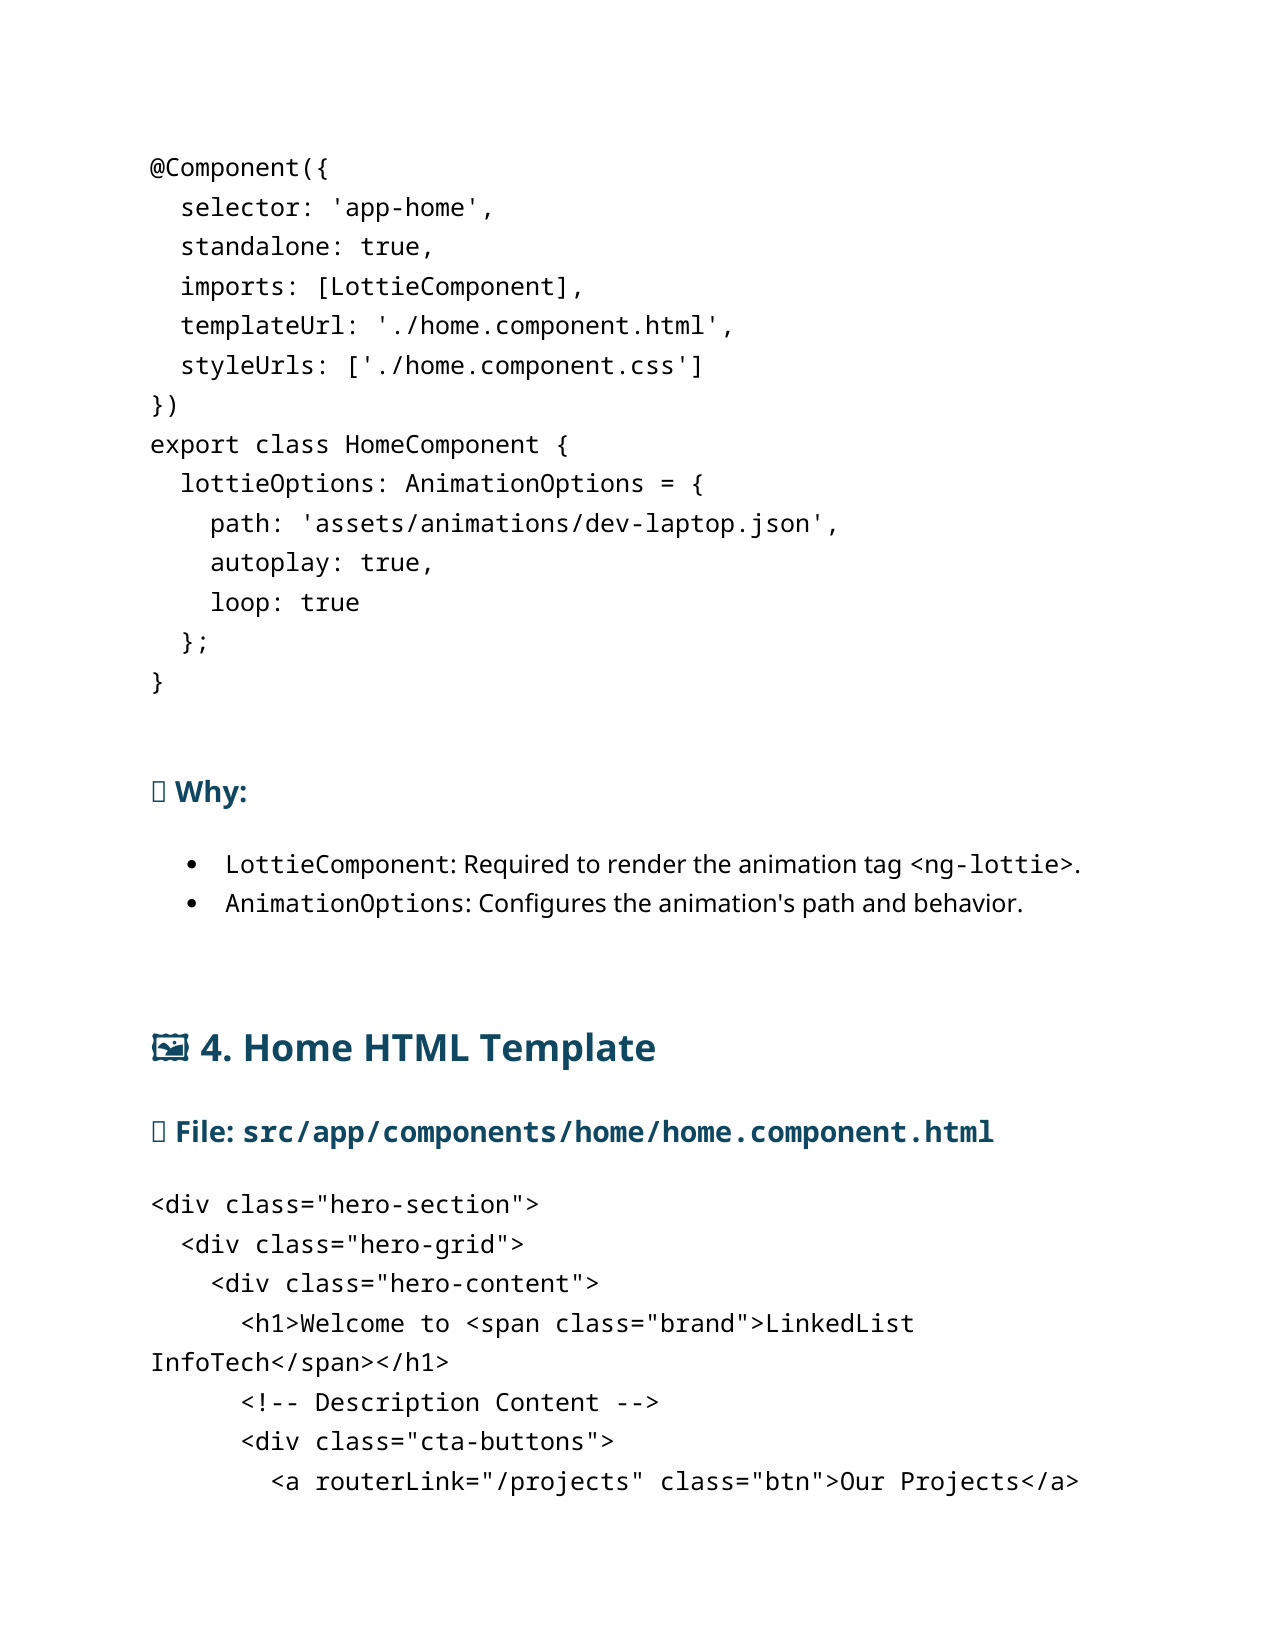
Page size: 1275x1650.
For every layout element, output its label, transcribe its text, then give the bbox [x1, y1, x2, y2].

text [150, 150, 1125, 737]
subtitle ✅ File: src/app/components/home/home.component.html [150, 1112, 1125, 1151]
subtitle 🖼️ 4. Home HTML Template [150, 1021, 1125, 1072]
list LottieComponent: Required to render the animation tag <ng-lottie>. [187, 847, 1125, 881]
subtitle 📌 Why: [150, 771, 1125, 811]
list AnimationOptions: Configures the animation's path and behavior. [187, 886, 1125, 920]
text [150, 1187, 1125, 1497]
